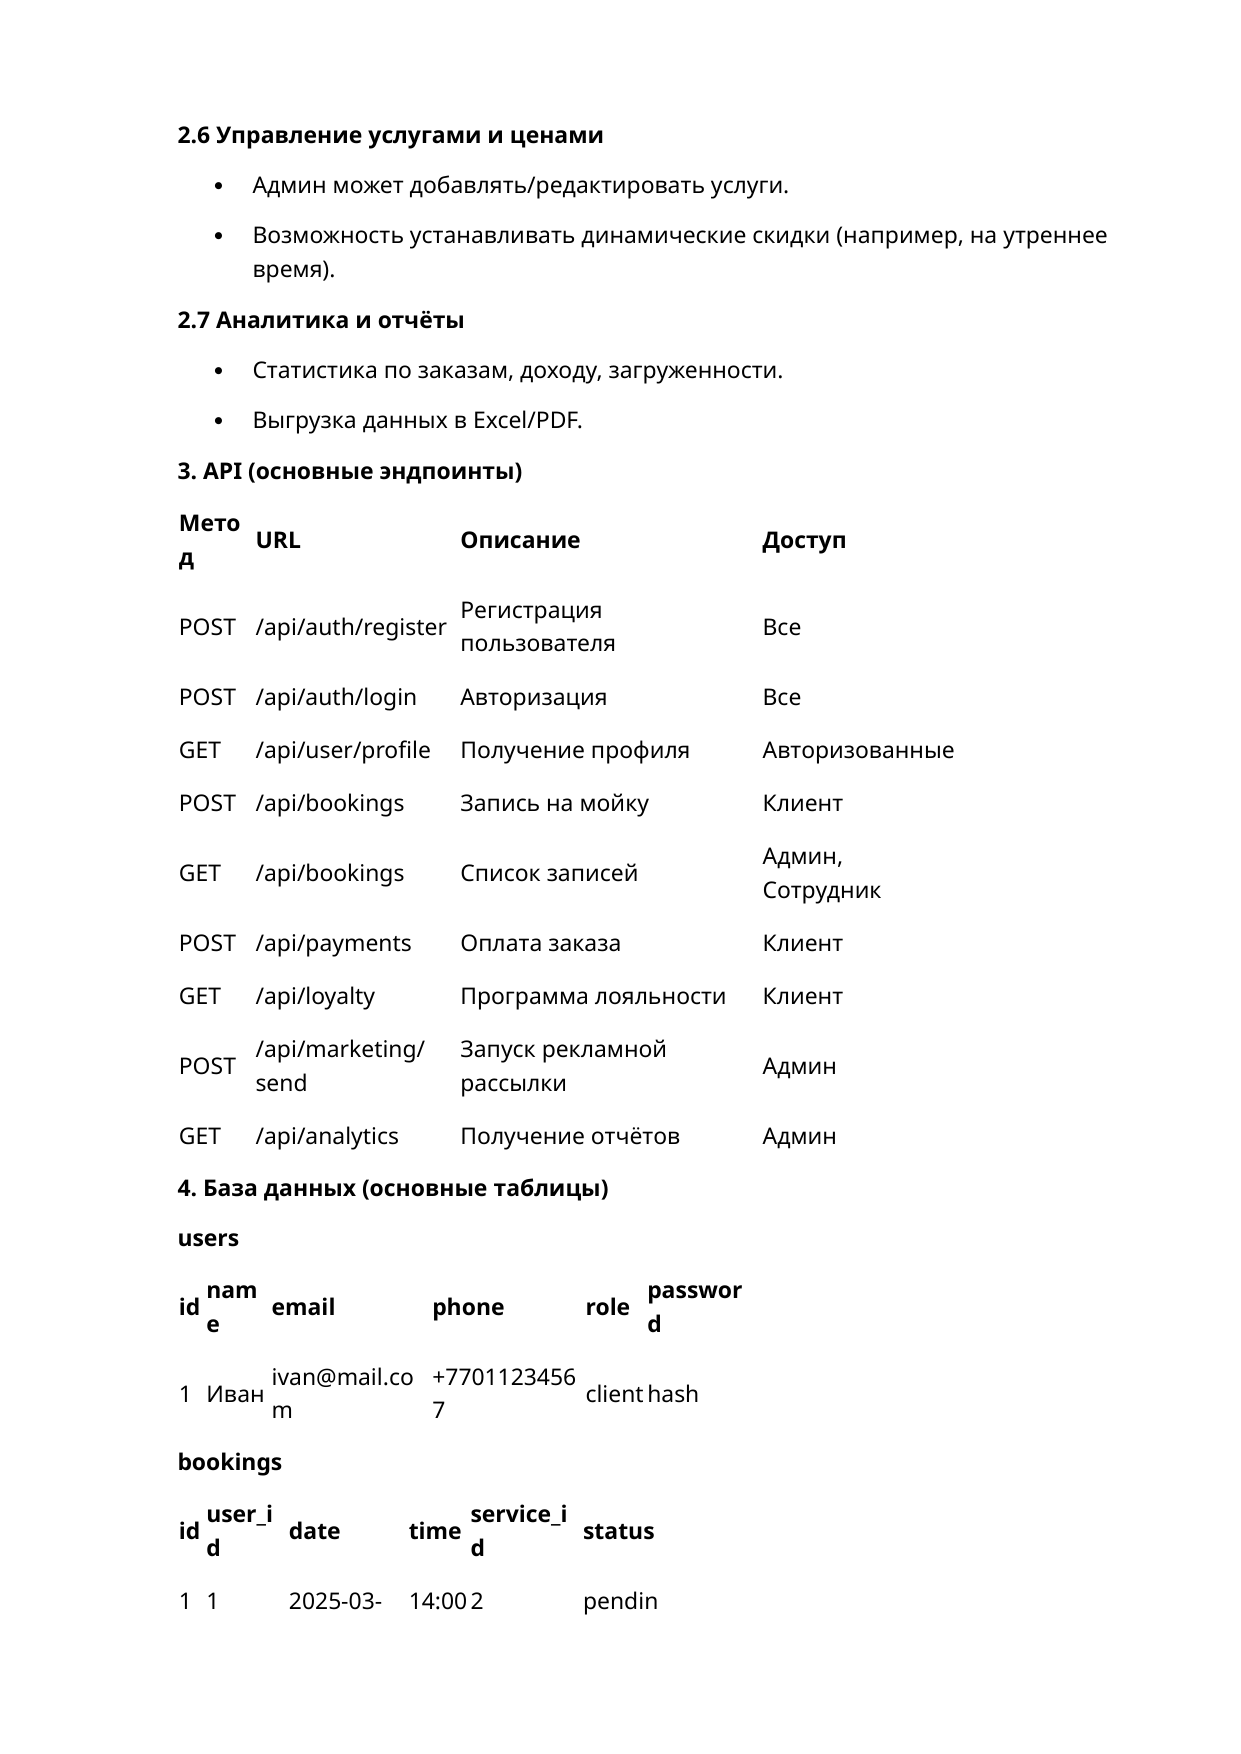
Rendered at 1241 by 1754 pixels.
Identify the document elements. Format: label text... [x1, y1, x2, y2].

table_cell /api/user/profile [254, 732, 458, 785]
table_header id [177, 1496, 204, 1583]
table_cell GET [177, 978, 254, 1031]
table_header password [645, 1272, 754, 1359]
table_header user_id [205, 1496, 287, 1583]
table_header role [584, 1272, 645, 1359]
table_cell /api/marketing/send [254, 1031, 458, 1118]
text 2.6 Управление услугами и ценами [177, 118, 1152, 150]
table_cell POST [177, 679, 254, 732]
list Возможность устанавливать динамические скидки (например, на утреннее время). [215, 219, 1152, 284]
table_cell /api/loyalty [254, 978, 458, 1031]
table_cell Авторизация [459, 679, 761, 732]
table_cell Клиент [761, 925, 958, 978]
table_cell ivan@mail.com [270, 1359, 430, 1446]
table_cell /api/analytics [254, 1118, 458, 1171]
table_header id [177, 1272, 204, 1359]
table_cell Админ [761, 1031, 958, 1118]
table_cell Авторизованные [761, 732, 958, 785]
table_cell Программа лояльности [459, 978, 761, 1031]
table_cell Запись на мойку [459, 785, 761, 838]
text 4. База данных (основные таблицы) [177, 1171, 1152, 1203]
table_cell 1 [177, 1583, 204, 1618]
table_cell Запуск рекламной рассылки [459, 1031, 761, 1118]
table_header phone [430, 1272, 584, 1359]
table_cell 14:00 [407, 1583, 469, 1618]
table_header email [270, 1272, 430, 1359]
table_cell /api/bookings [254, 838, 458, 925]
table_cell client [584, 1359, 645, 1446]
table_cell GET [177, 732, 254, 785]
list Статистика по заказам, доходу, загруженности. [215, 354, 1152, 385]
table_cell 2 [469, 1583, 581, 1618]
table_cell Клиент [761, 785, 958, 838]
table_cell Получение отчётов [459, 1118, 761, 1171]
table_cell Все [761, 679, 958, 732]
table_cell Список записей [459, 838, 761, 925]
table_cell /api/bookings [254, 785, 458, 838]
table_header service_id [469, 1496, 581, 1583]
table_cell Клиент [761, 978, 958, 1031]
table_cell Все [761, 592, 958, 679]
table_cell /api/payments [254, 925, 458, 978]
list Админ может добавлять/редактировать услуги. [215, 169, 1152, 200]
text 3. API (основные эндпоинты) [177, 455, 1152, 486]
table_cell /api/auth/register [254, 592, 458, 679]
table_cell Иван [205, 1359, 270, 1446]
table_cell POST [177, 785, 254, 838]
table_cell POST [177, 1031, 254, 1118]
table_cell 1 [205, 1583, 287, 1618]
table_header date [287, 1496, 407, 1583]
table_header time [407, 1496, 469, 1583]
table_cell Админ, Сотрудник [761, 838, 958, 925]
table_header Доступ [761, 505, 958, 592]
table_cell POST [177, 592, 254, 679]
table_cell Получение профиля [459, 732, 761, 785]
table_header Метод [177, 505, 254, 592]
table_cell Оплата заказа [459, 925, 761, 978]
table_header name [205, 1272, 270, 1359]
table_cell POST [177, 925, 254, 978]
table_header URL [254, 505, 458, 592]
table_cell 2025-03-09 [287, 1583, 407, 1618]
table_cell GET [177, 1118, 254, 1171]
text users [177, 1222, 1152, 1253]
table_cell GET [177, 838, 254, 925]
text 2.7 Аналитика и отчёты [177, 303, 1152, 335]
table_cell hash [645, 1359, 754, 1446]
table_header status [581, 1496, 669, 1583]
list Выгрузка данных в Excel/PDF. [215, 404, 1152, 436]
table_cell 1 [177, 1359, 204, 1446]
table_cell +77011234567 [430, 1359, 584, 1446]
table_cell Админ [761, 1118, 958, 1171]
table_cell /api/auth/login [254, 679, 458, 732]
table_header Описание [459, 505, 761, 592]
text bookings [177, 1446, 1152, 1477]
table_cell Регистрация пользователя [459, 592, 761, 679]
table_cell pending [581, 1583, 669, 1618]
